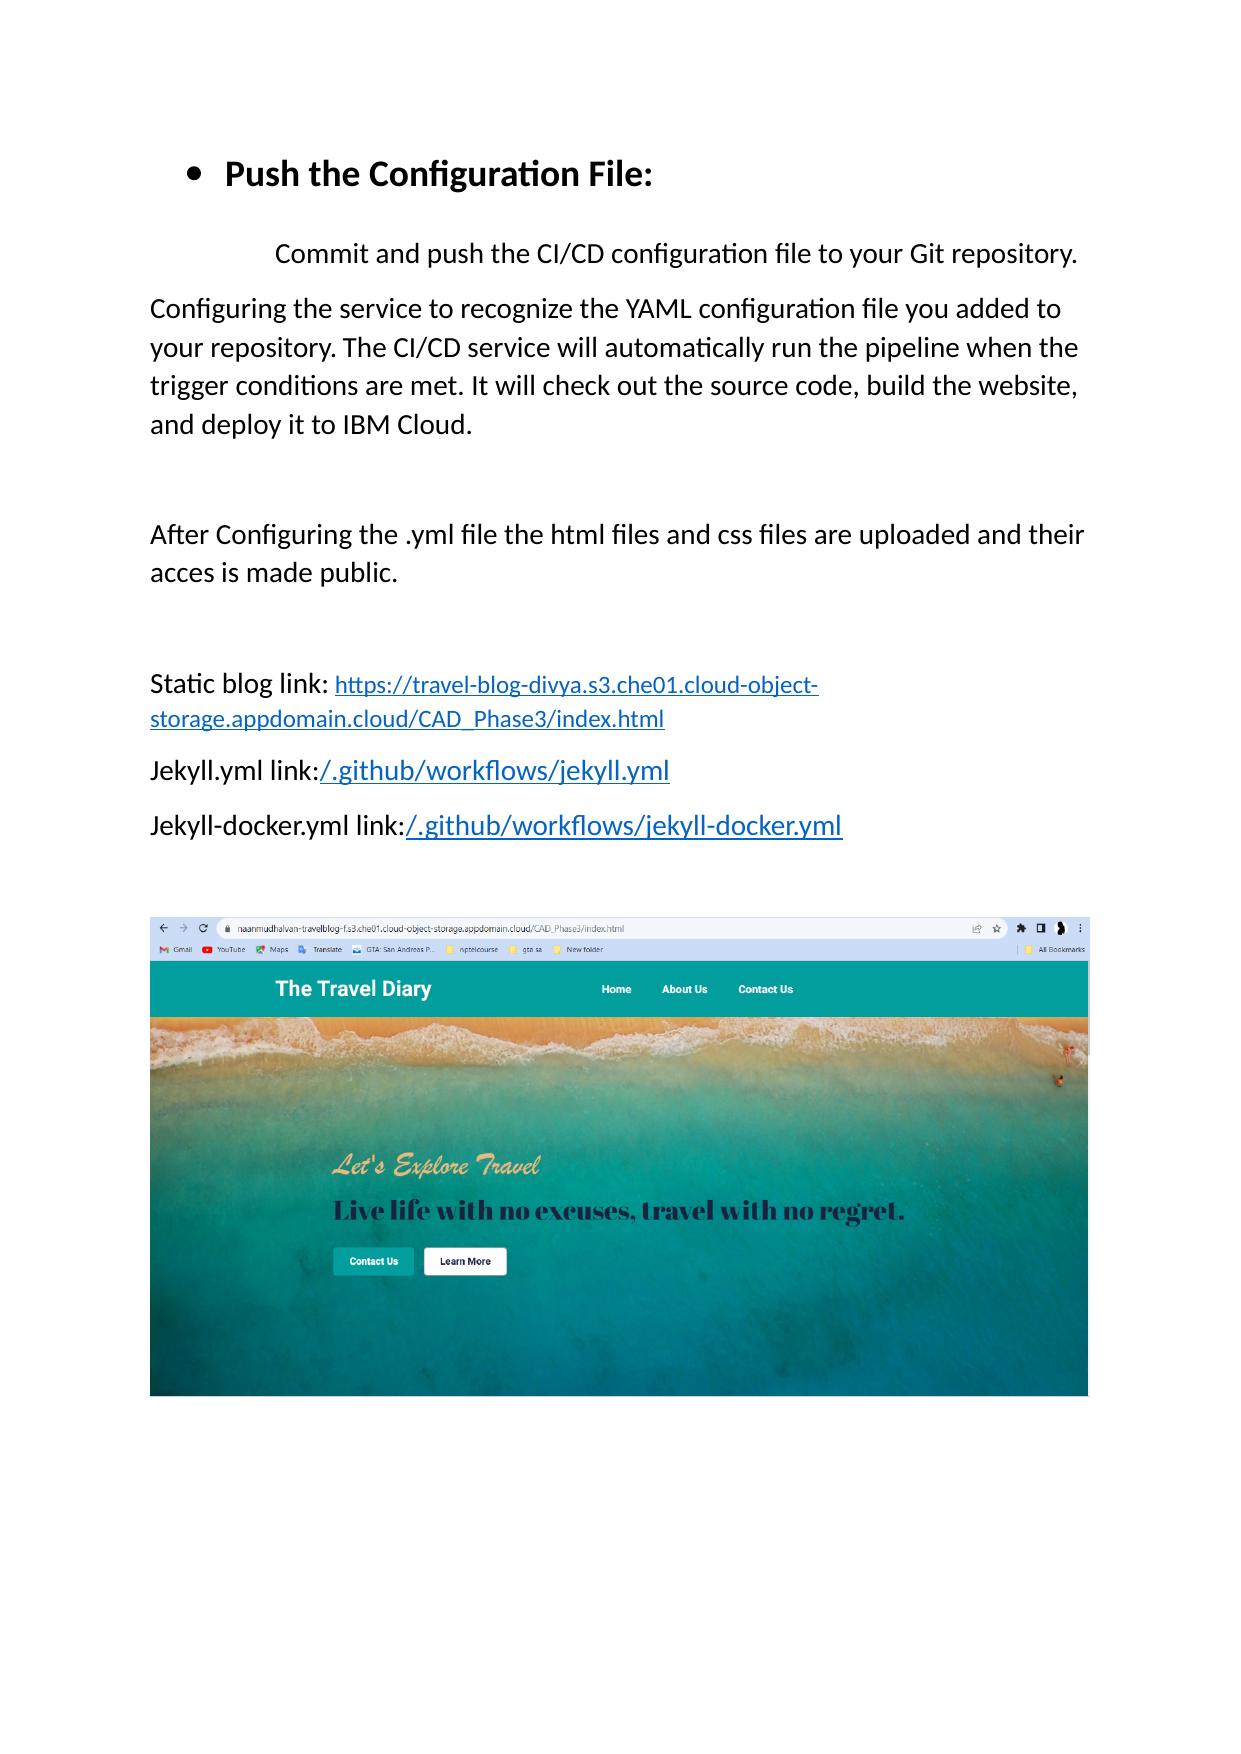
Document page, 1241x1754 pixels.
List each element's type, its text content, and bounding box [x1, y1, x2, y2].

text Static blog link: https://travel-blog-divya.s3.che01.cloud-object-storage.appdomain.cloud/CAD_Phase3/index.html [150, 665, 1090, 733]
text Jekyll.yml link:/.github/workflows/jekyll.yml [150, 752, 1090, 788]
picture [150, 917, 1091, 1397]
text After Configuring the .yml file the html files and css files are uploaded and their acces is made public. [150, 516, 1090, 590]
list Push the Configuration File: [187, 150, 1090, 196]
text Configuring the service to recognize the YAML configuration file you added to your repository. The CI/CD service will automatically run the pipeline when the trigger conditions are met. It will check out the source code, build the website, and deploy it to IBM Cloud. [150, 291, 1090, 441]
text Jekyll-docker.yml link:/.github/workflows/jekyll-docker.yml [150, 807, 1090, 843]
text Commit and push the CI/CD configuration file to your Git repository. [150, 235, 1090, 271]
